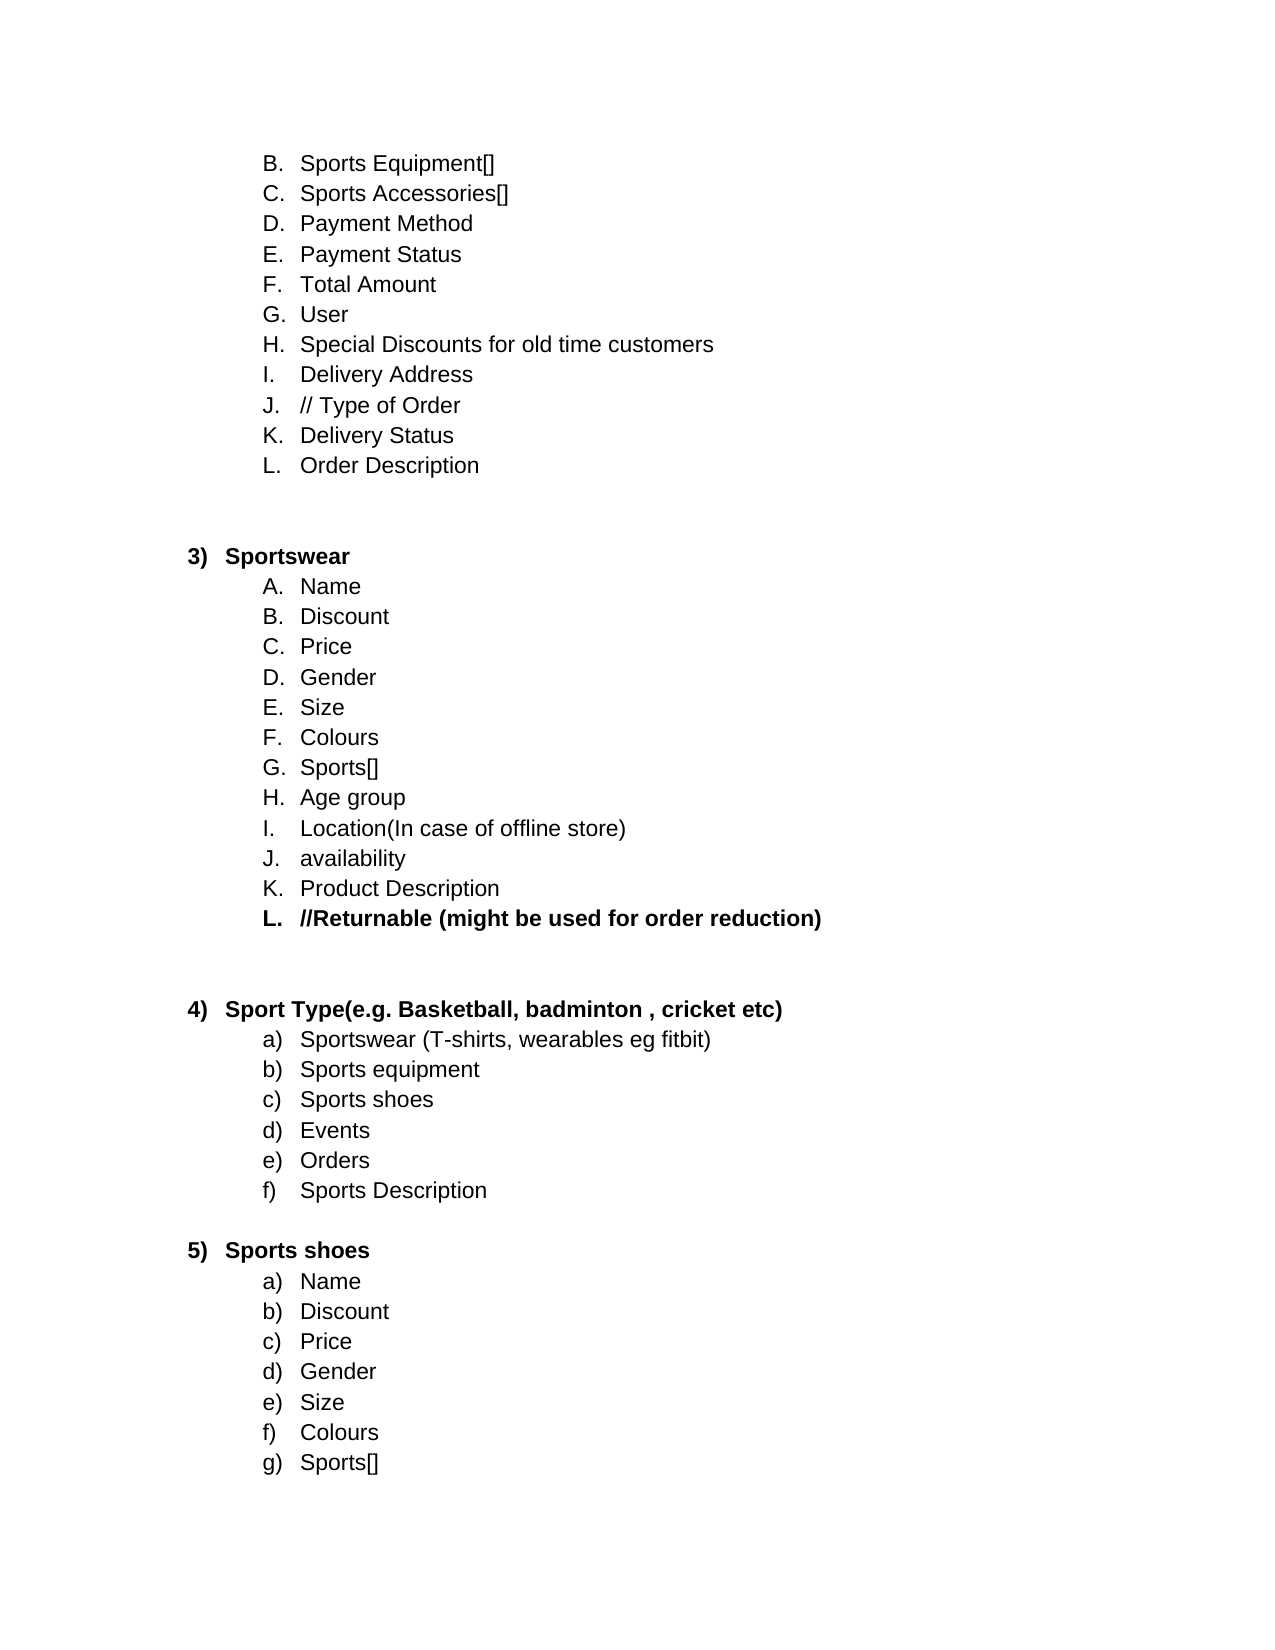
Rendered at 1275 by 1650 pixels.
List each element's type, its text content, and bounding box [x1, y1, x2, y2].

list Sports Accessories[] [262, 180, 1125, 207]
list Delivery Status [262, 422, 1125, 448]
list Order Description [262, 452, 1125, 478]
list Orders [262, 1147, 1125, 1173]
list Special Discounts for old time customers [262, 331, 1125, 358]
list Delivery Address [262, 361, 1125, 388]
list Discount [262, 603, 1125, 629]
list Sports[] [262, 754, 1125, 781]
list Sportswear [187, 543, 1125, 569]
list // Type of Order [262, 392, 1125, 418]
list Sports Equipment[] [262, 150, 1125, 176]
list Sport Type(e.g. Basketball, badminton , cricket etc) [187, 996, 1125, 1022]
list Size [262, 694, 1125, 720]
list Price [262, 1328, 1125, 1354]
list Location(In case of offline store) [262, 814, 1125, 841]
list Events [262, 1117, 1125, 1143]
list Gender [262, 1358, 1125, 1385]
list Payment Method [262, 210, 1125, 237]
list Colours [262, 1419, 1125, 1445]
list Size [262, 1388, 1125, 1415]
list Sportswear (T-shirts, wearables eg fitbit) [262, 1026, 1125, 1052]
list Sports Description [262, 1177, 1125, 1203]
list Price [262, 633, 1125, 660]
list Sports shoes [187, 1237, 1125, 1264]
list Total Amount [262, 271, 1125, 297]
list Sports equipment [262, 1056, 1125, 1083]
list User [262, 301, 1125, 327]
list Payment Status [262, 241, 1125, 267]
list Name [262, 1268, 1125, 1294]
list Sports shoes [262, 1086, 1125, 1113]
list Product Description [262, 875, 1125, 901]
list Age group [262, 784, 1125, 811]
list Discount [262, 1298, 1125, 1324]
list availability [262, 845, 1125, 871]
list Gender [262, 663, 1125, 690]
list Sports[] [262, 1449, 1125, 1475]
list //Returnable (might be used for order reduction) [262, 905, 1125, 932]
list Name [262, 573, 1125, 599]
list Colours [262, 724, 1125, 750]
